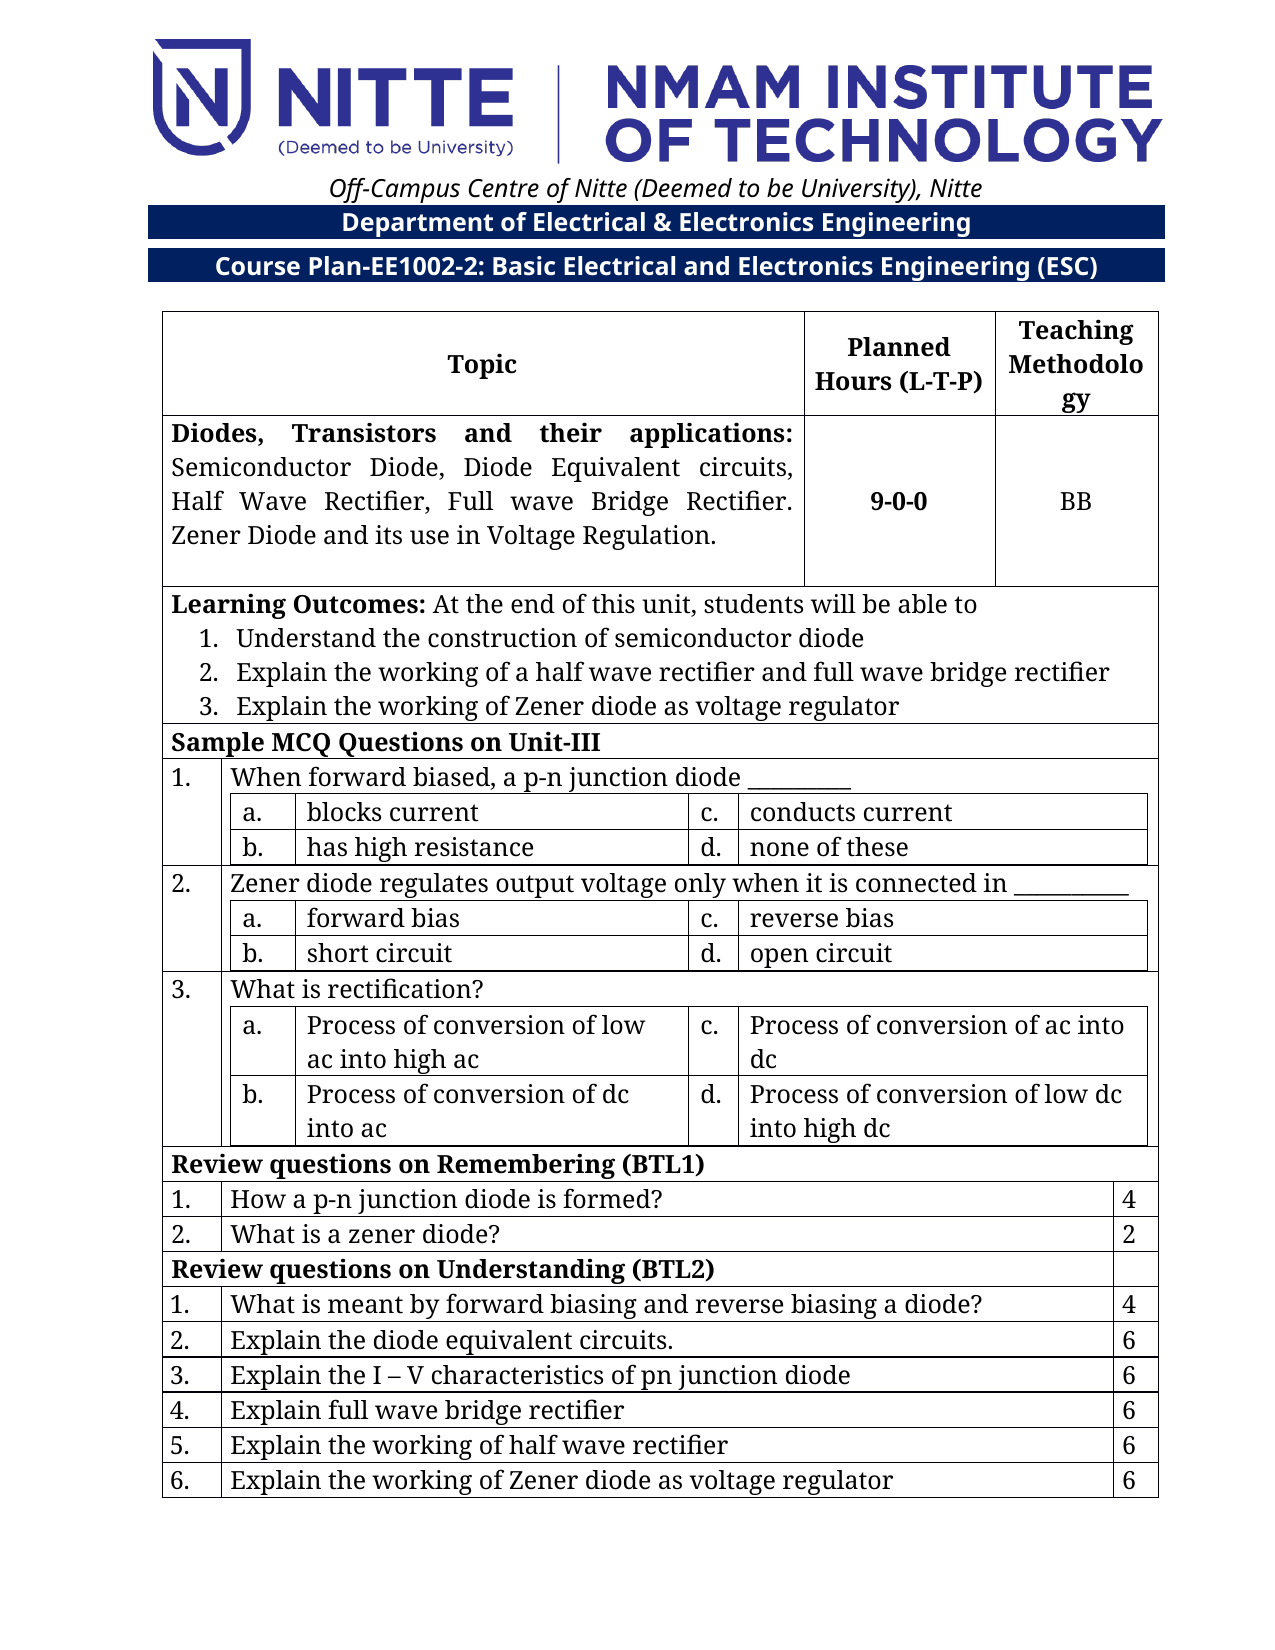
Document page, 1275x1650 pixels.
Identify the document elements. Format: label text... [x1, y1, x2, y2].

table_cell What is rectification? [296, 1076, 688, 1145]
table_cell Diodes, Transistors and their applications: Semiconductor Diode, Diode Equivalent circuits, Half Wave Rectifier, Full wave Bridge Rectifier. Zener Diode and its use in Voltage Regulation. [163, 416, 804, 586]
table_cell 6 [1114, 1322, 1158, 1356]
table_cell Explain the working of half wave rectifier [222, 1428, 1113, 1462]
table_cell Zener diode regulates output voltage only when it is connected in __________ [222, 866, 1158, 971]
table_cell When forward biased, a p-n junction diode _________ [222, 759, 1158, 865]
table_header Planned Hours (L-T-P) [805, 312, 995, 414]
table_cell Explain the diode equivalent circuits. [222, 1322, 1113, 1356]
table_cell [163, 1287, 221, 1321]
table_cell [163, 866, 221, 971]
table_cell 9-0-0 [805, 416, 995, 586]
table_cell [163, 1393, 221, 1427]
table_cell What is rectification? [479, 1007, 688, 1075]
table_cell How a p-n junction diode is formed? [222, 1182, 1113, 1216]
table_cell Explain the I – V characteristics of pn junction diode [222, 1358, 1113, 1391]
table_cell What is meant by forward biasing and reverse biasing a diode? [222, 1287, 1113, 1321]
table_cell Review questions on Remembering (BTL1) [163, 1147, 1158, 1181]
table_cell [163, 1322, 221, 1356]
table_header Teaching Methodology [996, 312, 1158, 414]
table_cell Review questions on Understanding (BTL2) [163, 1252, 1113, 1286]
table_cell 4 [1114, 1182, 1158, 1216]
table_cell BB [996, 416, 1158, 586]
table_cell Learning Outcomes: At the end of this unit, students will be able to Understand the construction of semiconductor diode Explain the working of a half wave rectifier and full wave bridge rectifier Explain the working of Zener diode as voltage regulator [163, 587, 1158, 723]
table_cell What is rectification? [231, 1007, 295, 1075]
table_cell [163, 1463, 221, 1497]
table_cell 6 [1114, 1428, 1158, 1462]
table_cell 6 [1114, 1463, 1158, 1497]
table_cell [1114, 1252, 1158, 1286]
picture [147, 29, 1167, 171]
table_cell Explain the working of Zener diode as voltage regulator [222, 1463, 1113, 1497]
table_cell 6 [1114, 1393, 1158, 1427]
table_cell 4 [1114, 1287, 1158, 1321]
table_cell What is a zener diode? [222, 1217, 1113, 1251]
table_cell What is rectification? [484, 972, 1158, 1146]
table_cell [163, 1428, 221, 1462]
table_cell 2 [1114, 1217, 1158, 1251]
table_cell What is rectification? [231, 1076, 295, 1145]
table_header Topic [163, 312, 804, 414]
table_cell Sample MCQ Questions on Unit-III [163, 724, 1158, 758]
table_cell [163, 972, 221, 1146]
table_cell [163, 1182, 221, 1216]
table_cell [163, 759, 221, 865]
table_cell [163, 1217, 221, 1251]
table_cell Explain full wave bridge rectifier [222, 1393, 1113, 1427]
table_cell [163, 1358, 221, 1391]
table_cell 6 [1114, 1358, 1158, 1391]
